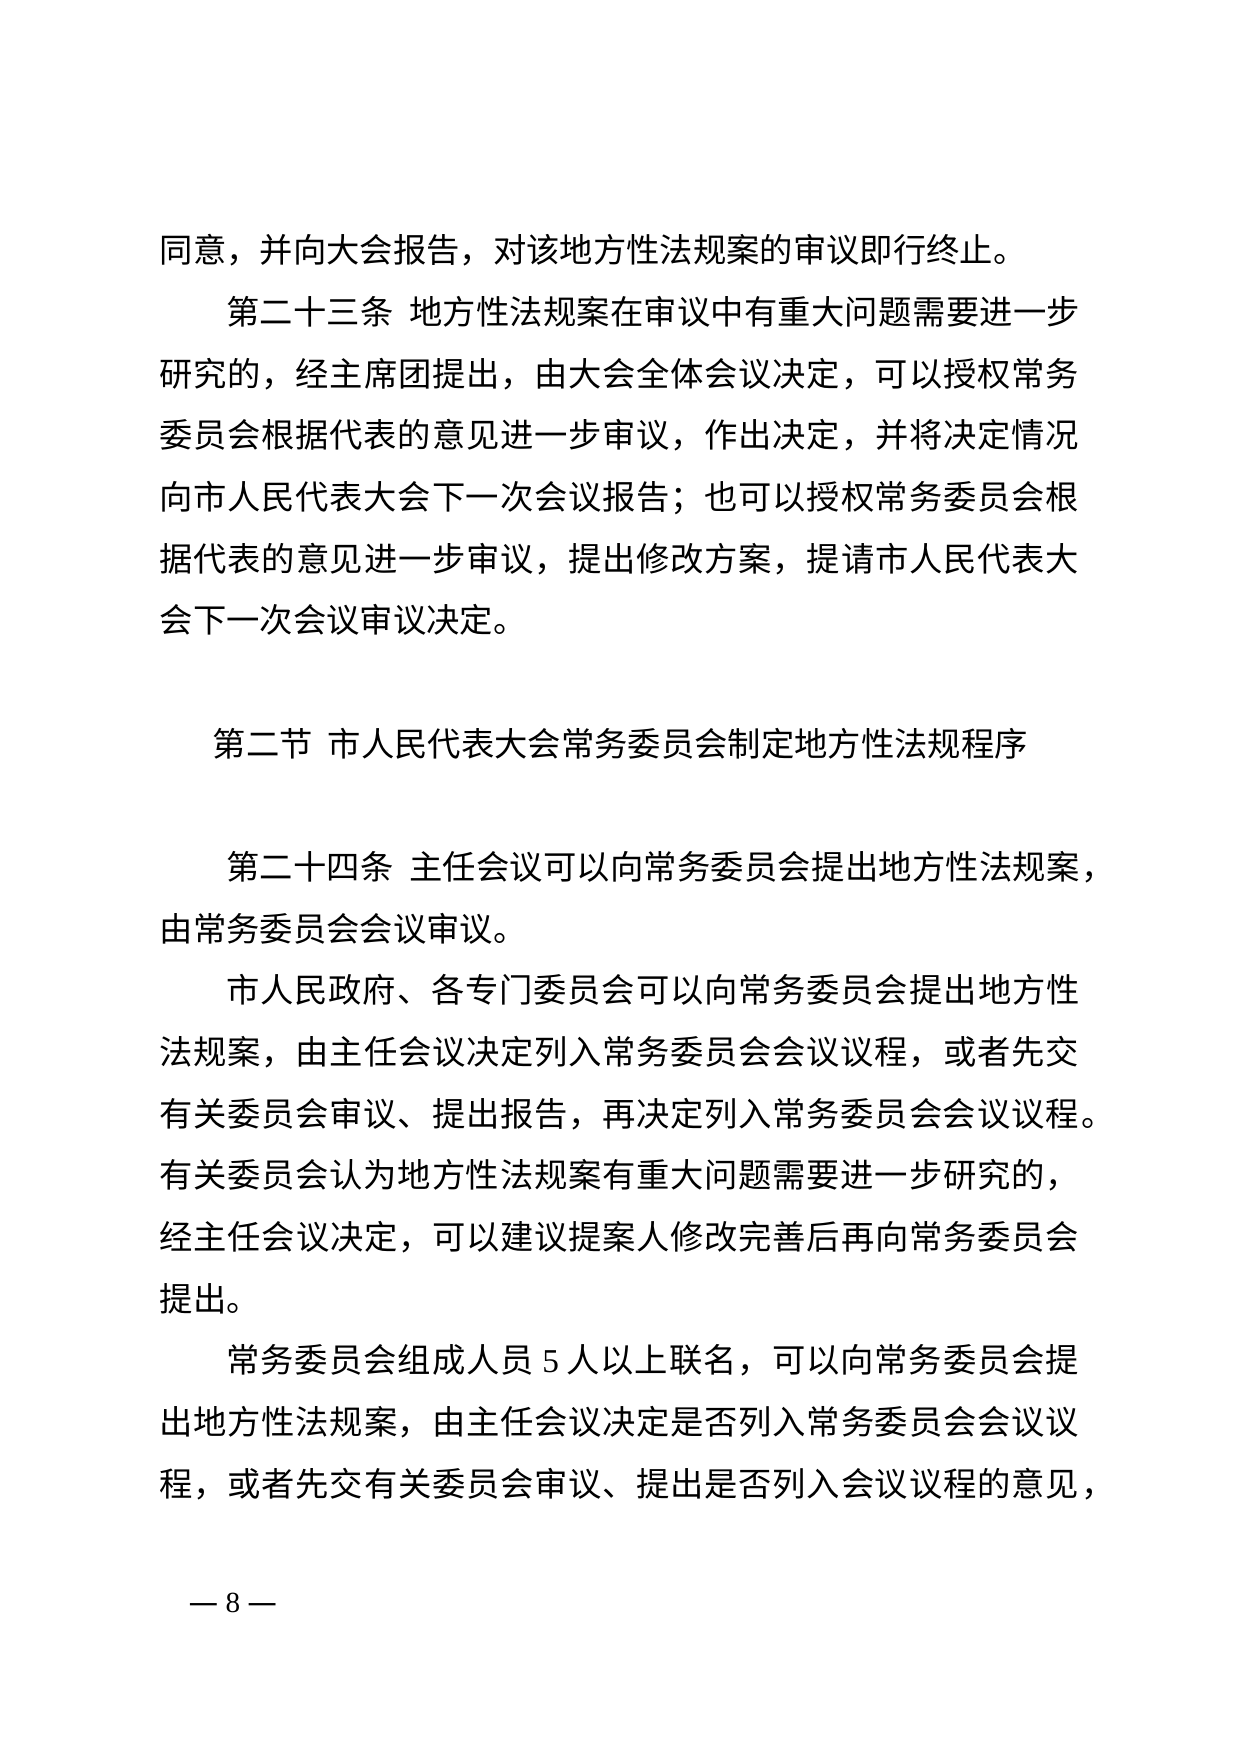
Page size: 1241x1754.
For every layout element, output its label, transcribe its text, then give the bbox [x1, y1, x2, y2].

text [159, 214, 1081, 275]
text 第二节 市人民代表大会常务委员会制定地方性法规程序 [159, 707, 1081, 769]
text 第二十三条 地方性法规案在审议中有重大问题需要进一步研究的，经主席团提出，由大会全体会议决定，可以授权常务委员会根据代表的意见进一步审议，作出决定，并将决定情况向市人民代表大会下一次会议报告；也可以授权常务委员会根据代表的意见进一步审议，提出修改方案，提请市人民代表大会下一次会议审议决定。 [159, 275, 1081, 645]
text 第二十四条 主任会议可以向常务委员会提出地方性法规案，由常务委员会会议审议。 [159, 830, 1081, 954]
text 市人民政府、各专门委员会可以向常务委员会提出地方性法规案，由主任会议决定列入常务委员会会议议程，或者先交有关委员会审议、提出报告，再决定列入常务委员会会议议程。有关委员会认为地方性法规案有重大问题需要进一步研究的，经主任会议决定，可以建议提案人修改完善后再向常务委员会提出。 [159, 954, 1081, 1324]
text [159, 1324, 1081, 1509]
